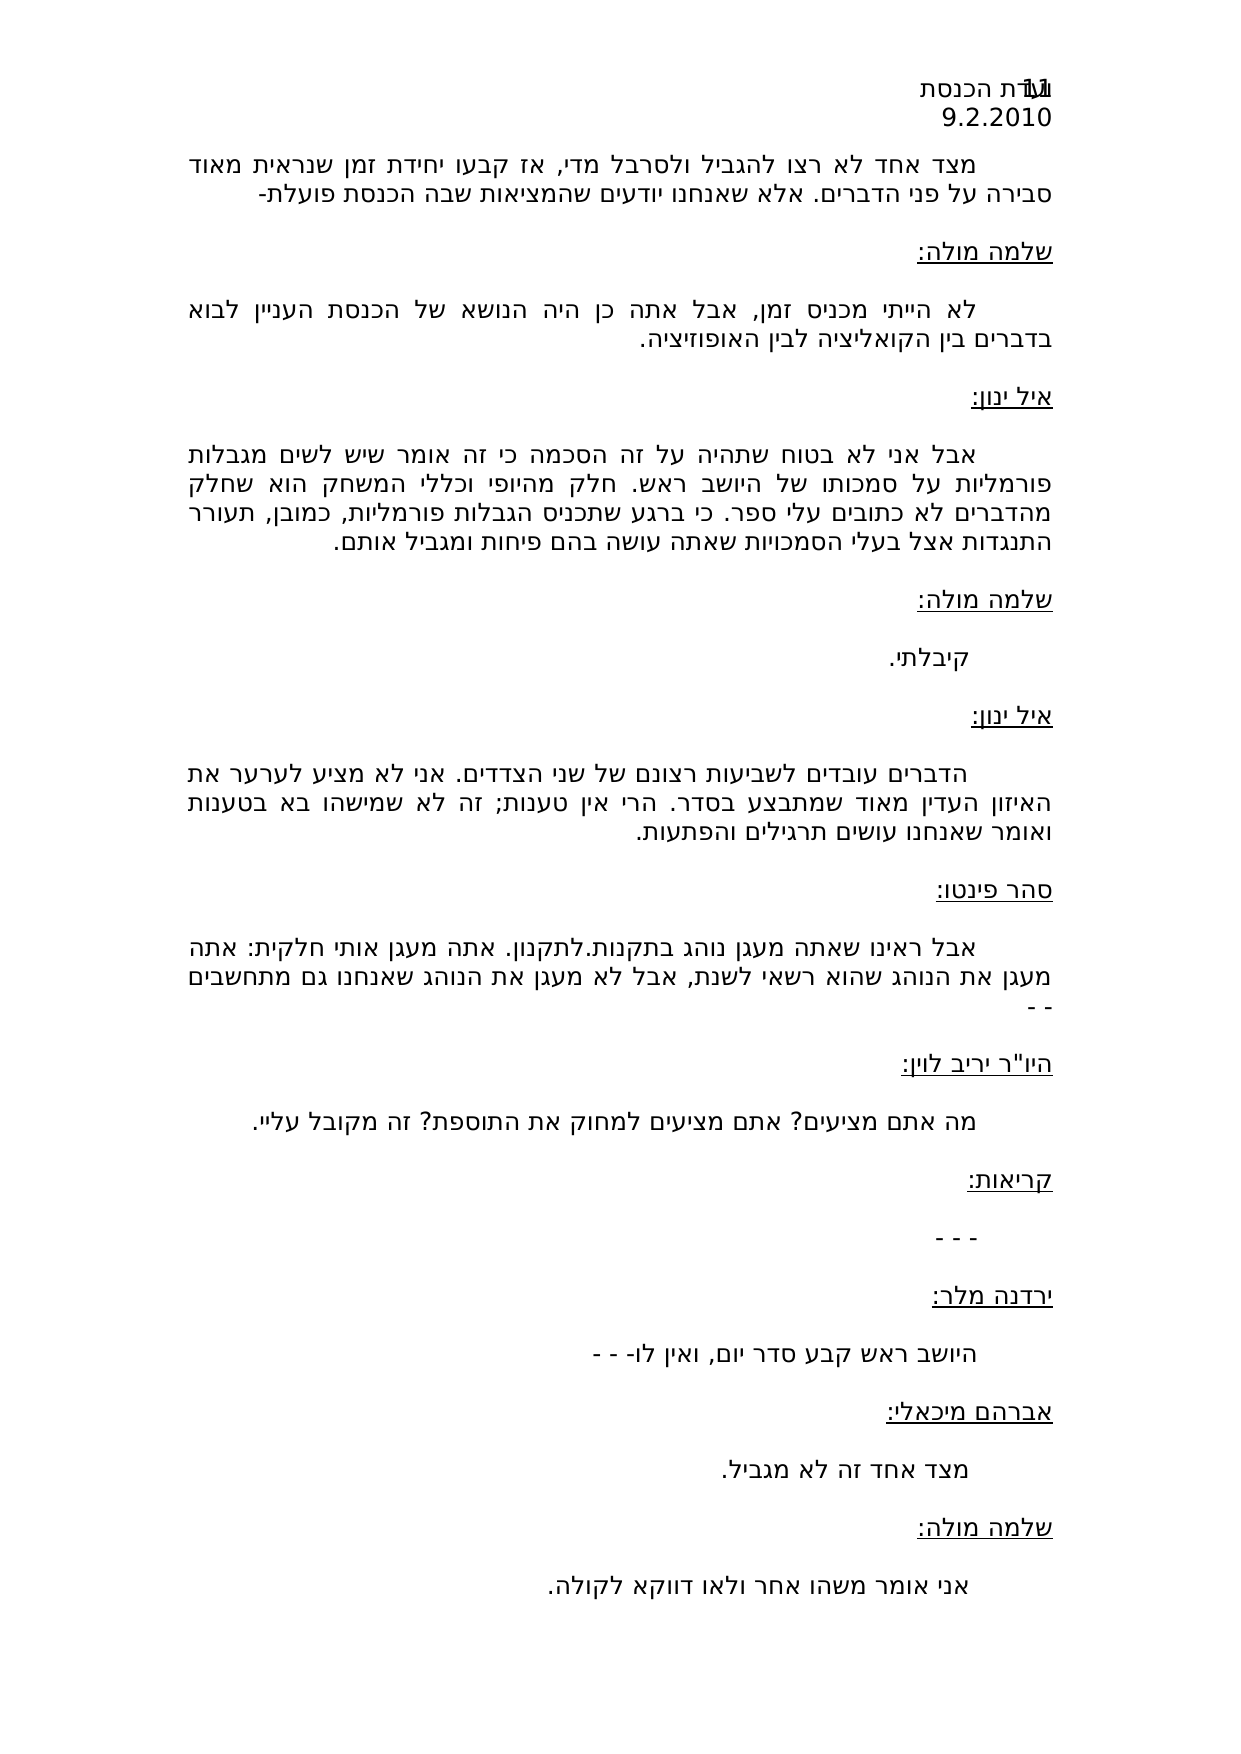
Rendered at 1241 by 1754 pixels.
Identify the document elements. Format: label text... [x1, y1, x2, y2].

text - - - [187, 1223, 1053, 1252]
text קיבלתי. [187, 643, 1053, 672]
text סהר פינטו: [187, 875, 1053, 904]
text אברהם מיכאלי: [187, 1397, 1053, 1426]
text ירדנה מלר: [187, 1281, 1053, 1310]
text קריאות: [187, 1165, 1053, 1194]
text אבל ראינו שאתה מעגן נוהג בתקנות.לתקנון. אתה מעגן אותי חלקית: אתה מעגן את הנוהג שהוא רשאי לשנת, אבל לא מעגן את הנוהג שאנחנו גם מתחשבים - - [187, 933, 1053, 1021]
text אני אומר משהו אחר ולאו דווקא לקולה. [187, 1571, 1053, 1600]
text היושב ראש קבע סדר יום, ואין לו- - - [187, 1339, 1053, 1368]
text שלמה מולה: [187, 585, 1053, 614]
text איל ינון: [187, 382, 1053, 411]
text הדברים עובדים לשביעות רצונם של שני הצדדים. אני לא מציע לערער את האיזון העדין מאוד שמתבצע בסדר. הרי אין טענות; זה לא שמישהו בא בטענות ואומר שאנחנו עושים תרגילים והפתעות. [187, 759, 1053, 847]
text שלמה מולה: [187, 1513, 1053, 1542]
text לא הייתי מכניס זמן, אבל אתה כן היה הנושא של הכנסת העניין לבוא בדברים בין הקואליציה לבין האופוזיציה. [187, 295, 1053, 353]
text היו"ר יריב לוין: [187, 1049, 1053, 1079]
text אבל אני לא בטוח שתהיה על זה הסכמה כי זה אומר שיש לשים מגבלות פורמליות על סמכותו של היושב ראש. חלק מהיופי וכללי המשחק הוא שחלק מהדברים לא כתובים עלי ספר. כי ברגע שתכניס הגבלות פורמליות, כמובן, תעורר התנגדות אצל בעלי הסמכויות שאתה עושה בהם פיחות ומגביל אותם. [187, 440, 1053, 557]
text מצד אחד לא רצו להגביל ולסרבל מדי, אז קבעו יחידת זמן שנראית מאוד סבירה על פני הדברים. אלא שאנחנו יודעים שהמציאות שבה הכנסת פועלת- [187, 150, 1053, 208]
text שלמה מולה: [187, 237, 1053, 266]
text איל ינון: [187, 701, 1053, 730]
text מצד אחד זה לא מגביל. [187, 1455, 1053, 1484]
text מה אתם מציעים? אתם מציעים למחוק את התוספת? זה מקובל עליי. [187, 1107, 1053, 1137]
